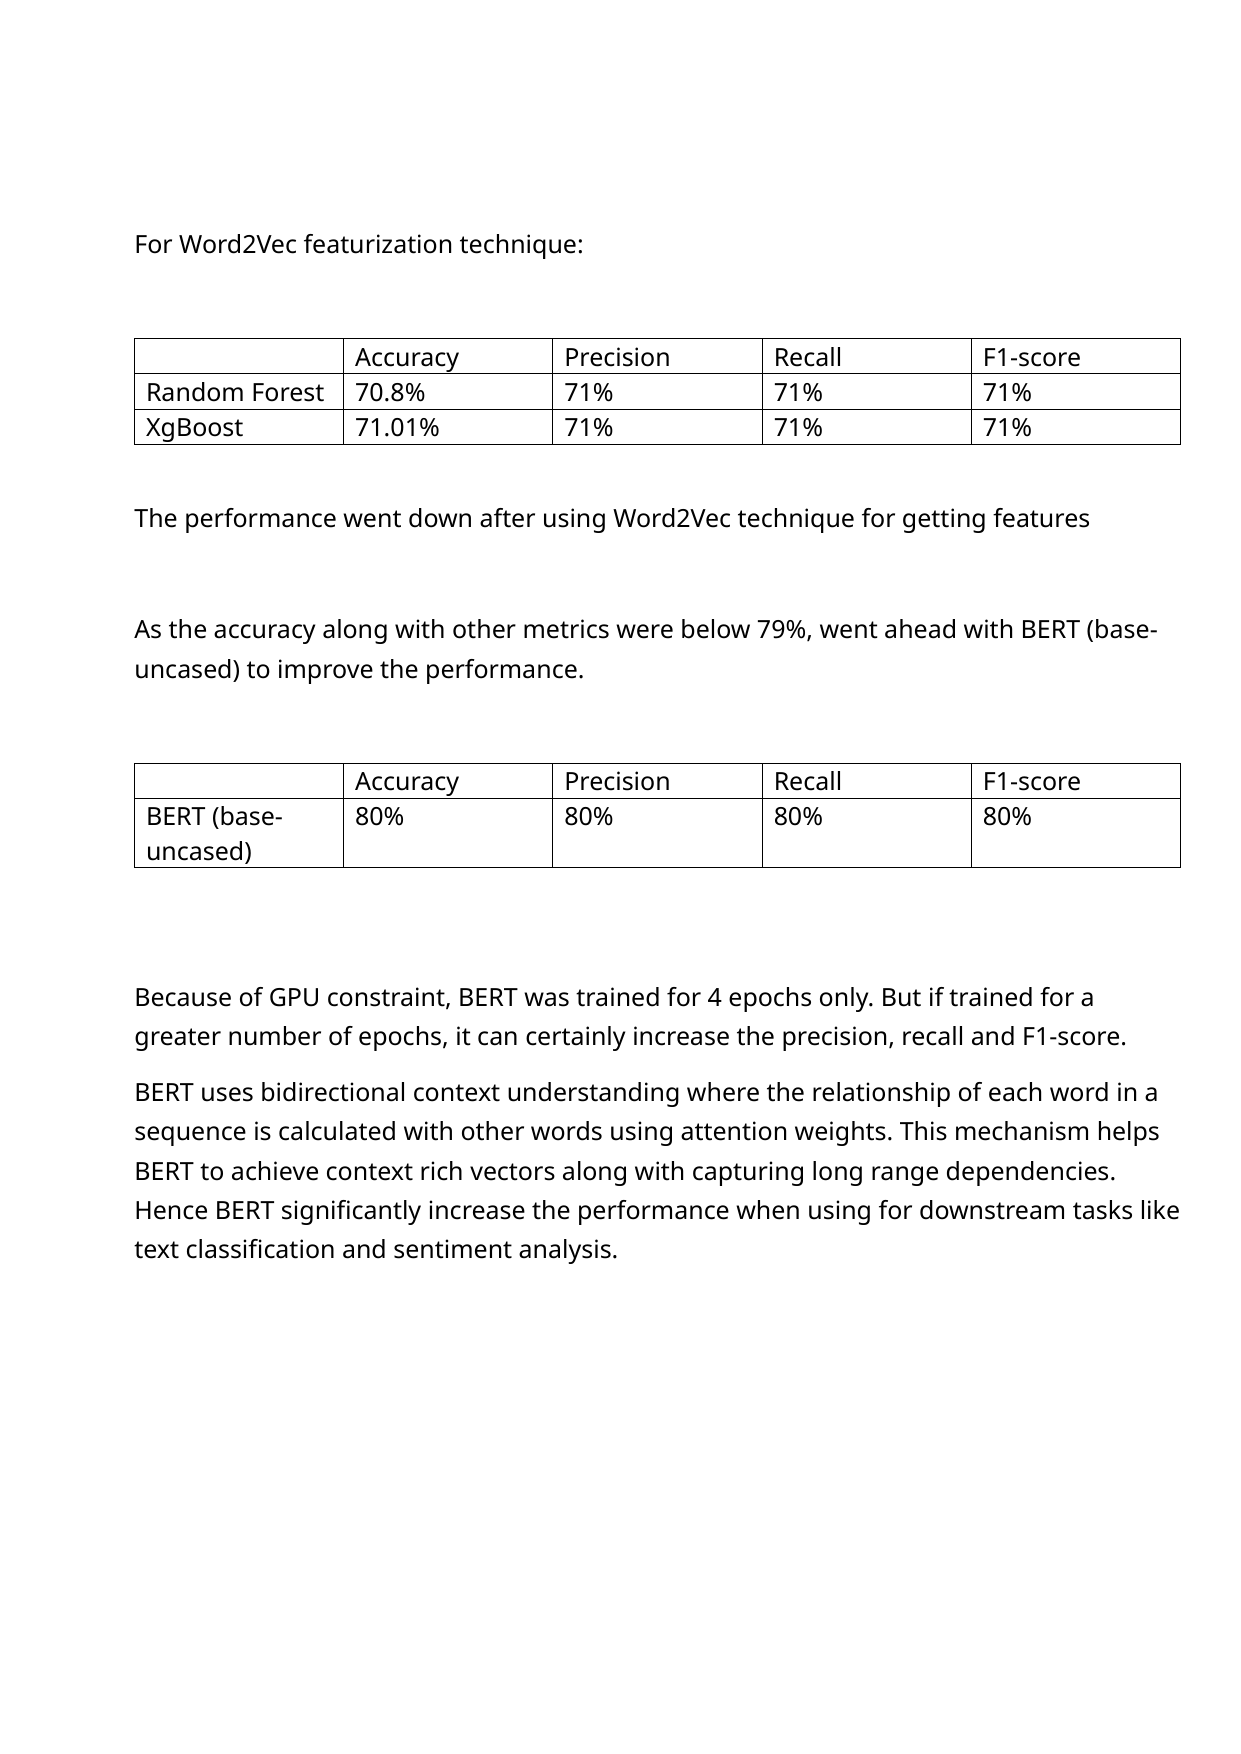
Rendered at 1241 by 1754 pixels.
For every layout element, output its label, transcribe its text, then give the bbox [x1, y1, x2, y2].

table_cell 71% [972, 410, 1180, 443]
table_header [135, 339, 343, 373]
text The performance went down after using Word2Vec technique for getting features [134, 500, 1181, 534]
table_header Precision [553, 764, 762, 798]
table_header Accuracy [344, 764, 552, 798]
text Because of GPU constraint, BERT was trained for 4 epochs only. But if trained for a greater number of epochs, it can certainly increase the precision, recall and F1-score. [134, 980, 1181, 1053]
table_cell BERT (base-uncased) [135, 799, 343, 867]
table_cell 71% [972, 374, 1180, 408]
table_cell 80% [553, 799, 762, 867]
table_header Accuracy [344, 339, 552, 373]
table_cell 71% [763, 410, 971, 443]
table_header Recall [763, 339, 971, 373]
text For Word2Vec featurization technique: [134, 227, 1181, 261]
table_cell Random Forest [135, 374, 343, 408]
table_cell 80% [763, 799, 971, 867]
table_header Recall [763, 764, 971, 798]
table_cell XgBoost [135, 410, 343, 443]
table_cell 80% [344, 799, 552, 867]
table_header F1-score [972, 339, 1180, 373]
table_cell 71% [553, 410, 762, 443]
text BERT uses bidirectional context understanding where the relationship of each word in a sequence is calculated with other words using attention weights. This mechanism helps BERT to achieve context rich vectors along with capturing long range dependencies. Hence BERT significantly increase the performance when using for downstream tasks like text classification and sentiment analysis. [134, 1075, 1181, 1266]
table_cell 80% [972, 799, 1180, 867]
table_cell 71% [553, 374, 762, 408]
table_header Precision [553, 339, 762, 373]
text As the accuracy along with other metrics were below 79%, went ahead with BERT (base-uncased) to improve the performance. [134, 612, 1181, 685]
table_header F1-score [972, 764, 1180, 798]
table_cell 71% [763, 374, 971, 408]
table_header [135, 764, 343, 798]
table_cell 71.01% [344, 410, 552, 443]
table_cell 70.8% [344, 374, 552, 408]
